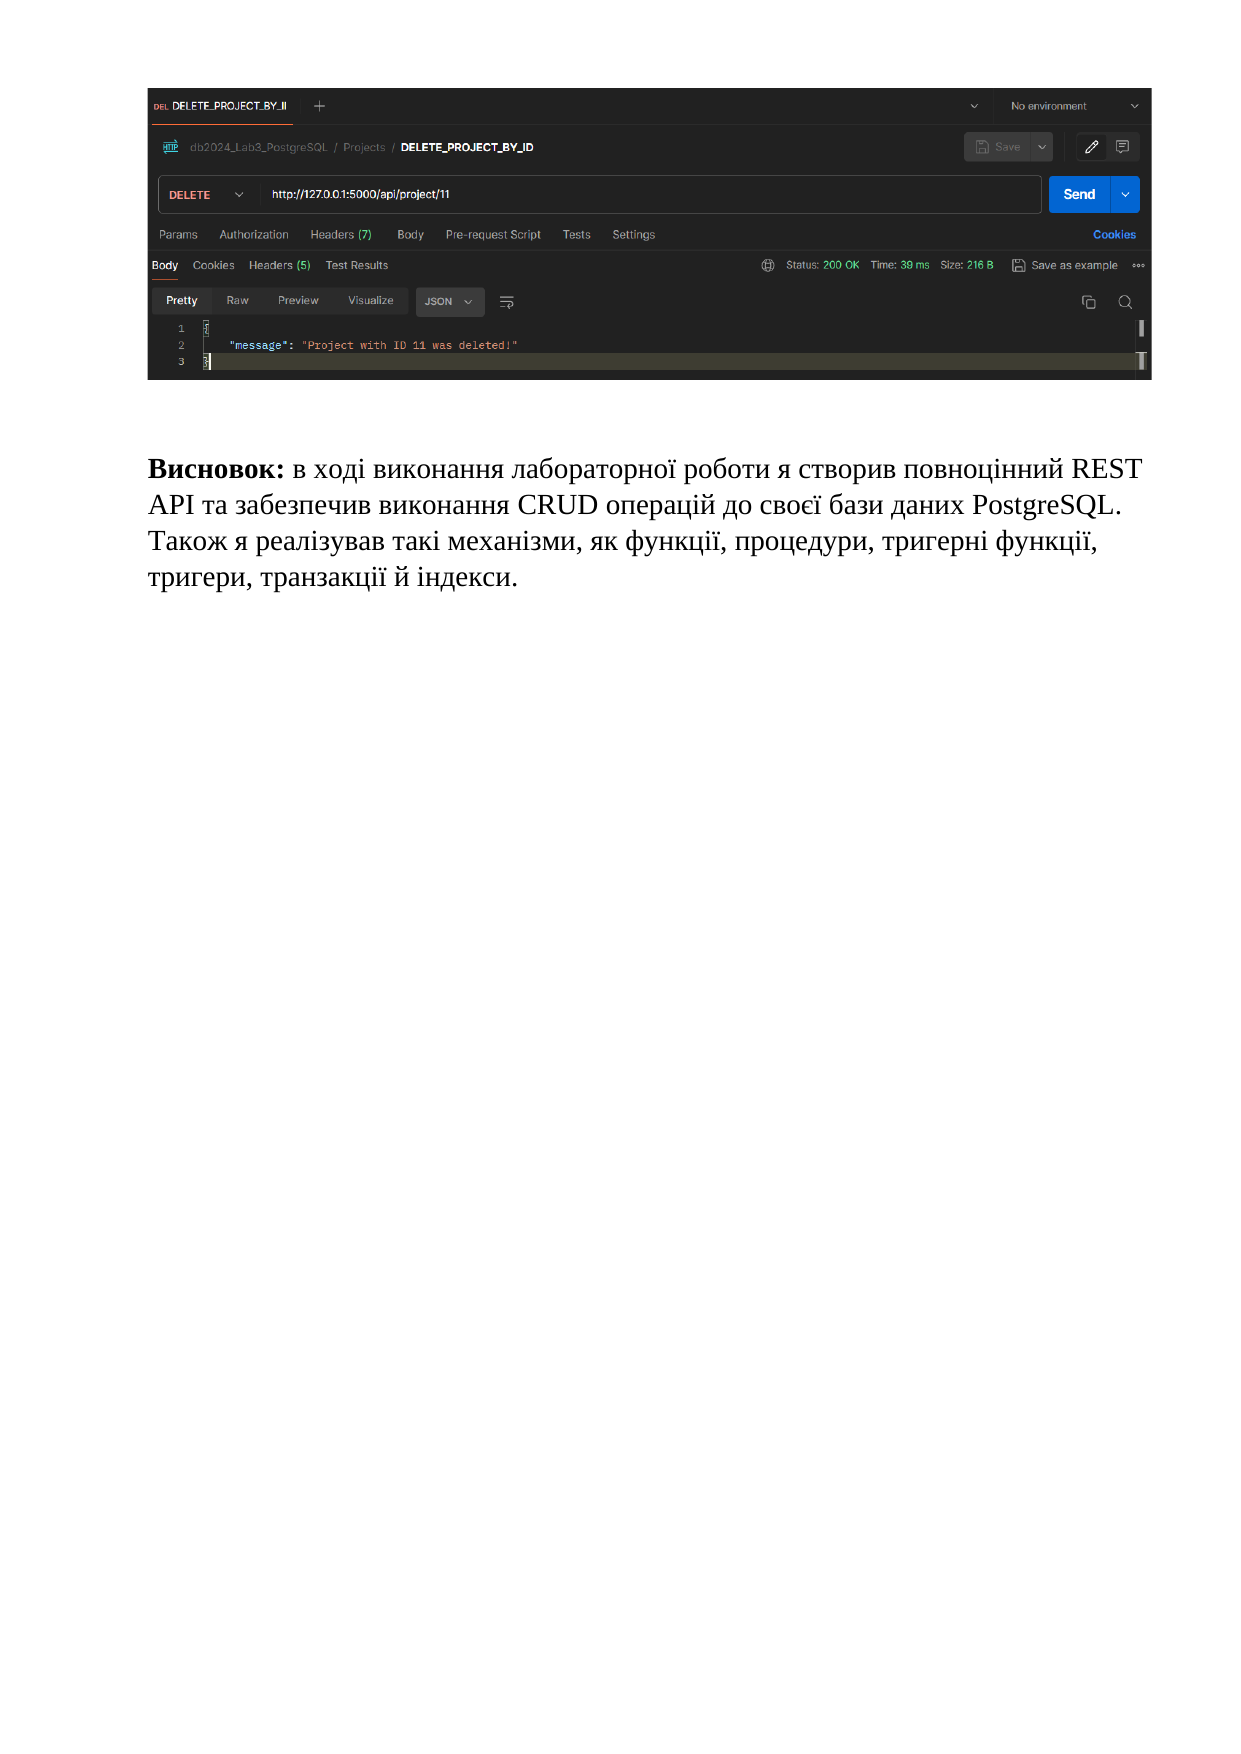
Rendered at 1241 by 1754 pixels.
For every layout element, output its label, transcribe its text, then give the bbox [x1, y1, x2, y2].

picture [147, 88, 1152, 380]
text Висновок: в ході виконання лабораторної роботи я створив повноцінний REST API та забезпечив виконання CRUD операцій до своєї бази даних PostgreSQL. Також я реалізував такі механізми, як функції, процедури, тригерні функції, тригери, транзакції й індекси. [148, 451, 1152, 593]
